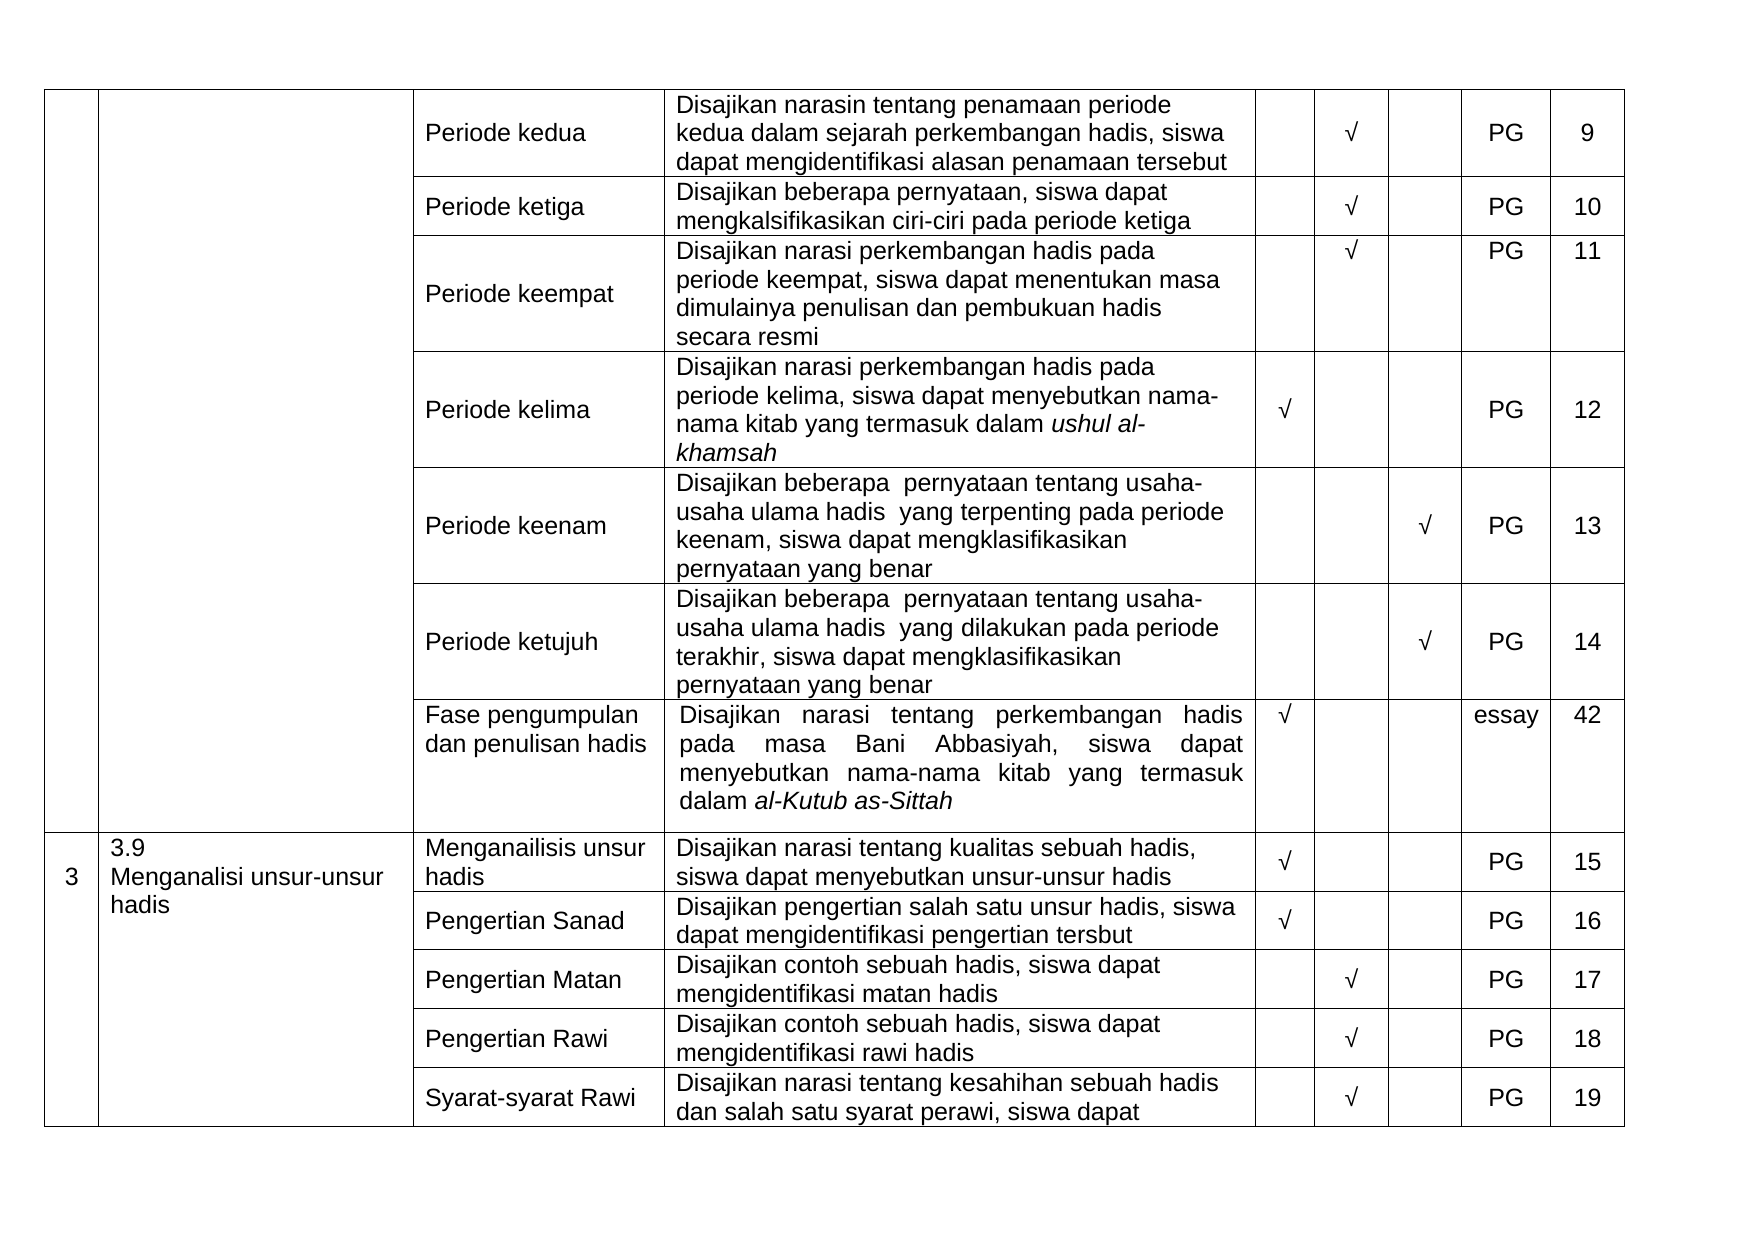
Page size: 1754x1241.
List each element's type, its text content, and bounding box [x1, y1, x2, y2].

table_cell PG [1462, 1009, 1550, 1067]
table_cell 9 [1551, 90, 1624, 176]
table_cell 13 [1551, 468, 1624, 583]
table_cell √ [1315, 950, 1388, 1008]
table_cell 3 [45, 833, 98, 1126]
table_cell 2 [45, 90, 98, 832]
table_cell PG [1462, 352, 1550, 467]
table_cell [1389, 90, 1461, 176]
table_cell √ [1256, 700, 1314, 832]
table_cell 42 [1551, 700, 1624, 832]
table_cell [1389, 1068, 1461, 1126]
table_cell Disajikan pengertian salah satu unsur hadis, siswa dapat mengidentifikasi pengertian tersbut [665, 892, 1255, 949]
table_cell Disajikan narasi perkembangan hadis pada periode kelima, siswa dapat menyebutkan nama-nama kitab yang termasuk dalam ushul al-khamsah [665, 352, 1255, 467]
table_cell √ [1315, 236, 1388, 351]
table_cell Periode kedua [414, 90, 664, 176]
table_cell Periode ketujuh [414, 584, 664, 699]
table_cell 10 [1551, 177, 1624, 235]
table_cell PG [1462, 468, 1550, 583]
table_cell Pengertian Sanad [414, 892, 664, 949]
table_cell [1389, 700, 1461, 832]
table_cell Disajikan beberapa pernyataan, siswa dapat mengkalsifikasikan ciri-ciri pada periode ketiga [665, 177, 1255, 235]
table_cell Pengertian Matan [414, 950, 664, 1008]
table_cell [1256, 177, 1314, 235]
table_cell [1256, 90, 1314, 176]
table_cell [1389, 892, 1461, 949]
table_cell Disajikan narasi perkembangan hadis pada periode keempat, siswa dapat menentukan masa dimulainya penulisan dan pembukuan hadis secara resmi [665, 236, 1255, 351]
table_cell Periode keempat [414, 236, 664, 351]
table_cell [1315, 833, 1388, 891]
table_cell Disajikan narasi tentang kualitas sebuah hadis, siswa dapat menyebutkan unsur-unsur hadis [665, 833, 1255, 891]
table_cell 3.9 Menganalisi unsur-unsur hadis [99, 833, 413, 1126]
table_cell Disajikan narasin tentang penamaan periode kedua dalam sejarah perkembangan hadis, siswa dapat mengidentifikasi alasan penamaan tersebut [665, 90, 1255, 176]
table_cell √ [1315, 1068, 1388, 1126]
table_cell PG [1462, 236, 1550, 351]
table_cell [1315, 352, 1388, 467]
table_cell Disajikan beberapa pernyataan tentang usaha-usaha ulama hadis yang terpenting pada periode keenam, siswa dapat mengklasifikasikan pernyataan yang benar [665, 468, 1255, 583]
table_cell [665, 1068, 1255, 1126]
table_cell Pengertian Rawi [414, 1009, 664, 1067]
table_cell √ [1315, 177, 1388, 235]
table_cell 19 [1551, 1068, 1624, 1126]
table_cell [1256, 1068, 1314, 1126]
table_cell Menganailisis unsur hadis [414, 833, 664, 891]
table_cell Disajikan contoh sebuah hadis, siswa dapat mengidentifikasi matan hadis [665, 950, 1255, 1008]
table_cell PG [1462, 892, 1550, 949]
table_cell PG [1462, 177, 1550, 235]
table_cell 17 [1551, 950, 1624, 1008]
table_cell Syarat-syarat Rawi [414, 1068, 664, 1126]
table_cell 16 [1551, 892, 1624, 949]
table_cell 14 [1551, 584, 1624, 699]
table_cell [1315, 700, 1388, 832]
table_cell PG [1462, 584, 1550, 699]
table_cell [1389, 236, 1461, 351]
table_cell √ [1389, 584, 1461, 699]
table_cell 12 [1551, 352, 1624, 467]
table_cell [99, 90, 413, 832]
table_cell Periode keenam [414, 468, 664, 583]
table_cell [1389, 833, 1461, 891]
table_cell √ [1256, 352, 1314, 467]
table_cell Disajikan narasi tentang perkembangan hadis pada masa Bani Abbasiyah, siswa dapat menyebutkan nama-nama kitab yang termasuk dalam al-Kutub as-Sittah [665, 700, 1255, 832]
table_cell 11 [1551, 236, 1624, 351]
table_cell [1315, 468, 1388, 583]
table_cell Disajikan contoh sebuah hadis, siswa dapat mengidentifikasi rawi hadis [665, 1009, 1255, 1067]
table_cell PG [1462, 950, 1550, 1008]
table_cell PG [1462, 1068, 1550, 1126]
table_cell [1389, 950, 1461, 1008]
table_cell essay [1462, 700, 1550, 832]
table_cell √ [1315, 1009, 1388, 1067]
table_cell [1389, 1009, 1461, 1067]
table_cell Periode kelima [414, 352, 664, 467]
table_cell [1315, 584, 1388, 699]
table_cell [1315, 892, 1388, 949]
table_cell [1389, 177, 1461, 235]
table_cell [1256, 468, 1314, 583]
table_cell [1256, 584, 1314, 699]
table_cell √ [1389, 468, 1461, 583]
table_cell [1256, 236, 1314, 351]
table_cell √ [1256, 833, 1314, 891]
table_cell PG [1462, 833, 1550, 891]
table_cell Disajikan beberapa pernyataan tentang usaha-usaha ulama hadis yang dilakukan pada periode terakhir, siswa dapat mengklasifikasikan pernyataan yang benar [665, 584, 1255, 699]
table_cell √ [1256, 892, 1314, 949]
table_cell 15 [1551, 833, 1624, 891]
table_cell √ [1315, 90, 1388, 176]
table_cell Fase pengumpulan dan penulisan hadis [414, 700, 664, 832]
table_cell Periode ketiga [414, 177, 664, 235]
table_cell PG [1462, 90, 1550, 176]
table_cell [1389, 352, 1461, 467]
table_cell 18 [1551, 1009, 1624, 1067]
table_cell [1256, 950, 1314, 1008]
table_cell [1256, 1009, 1314, 1067]
